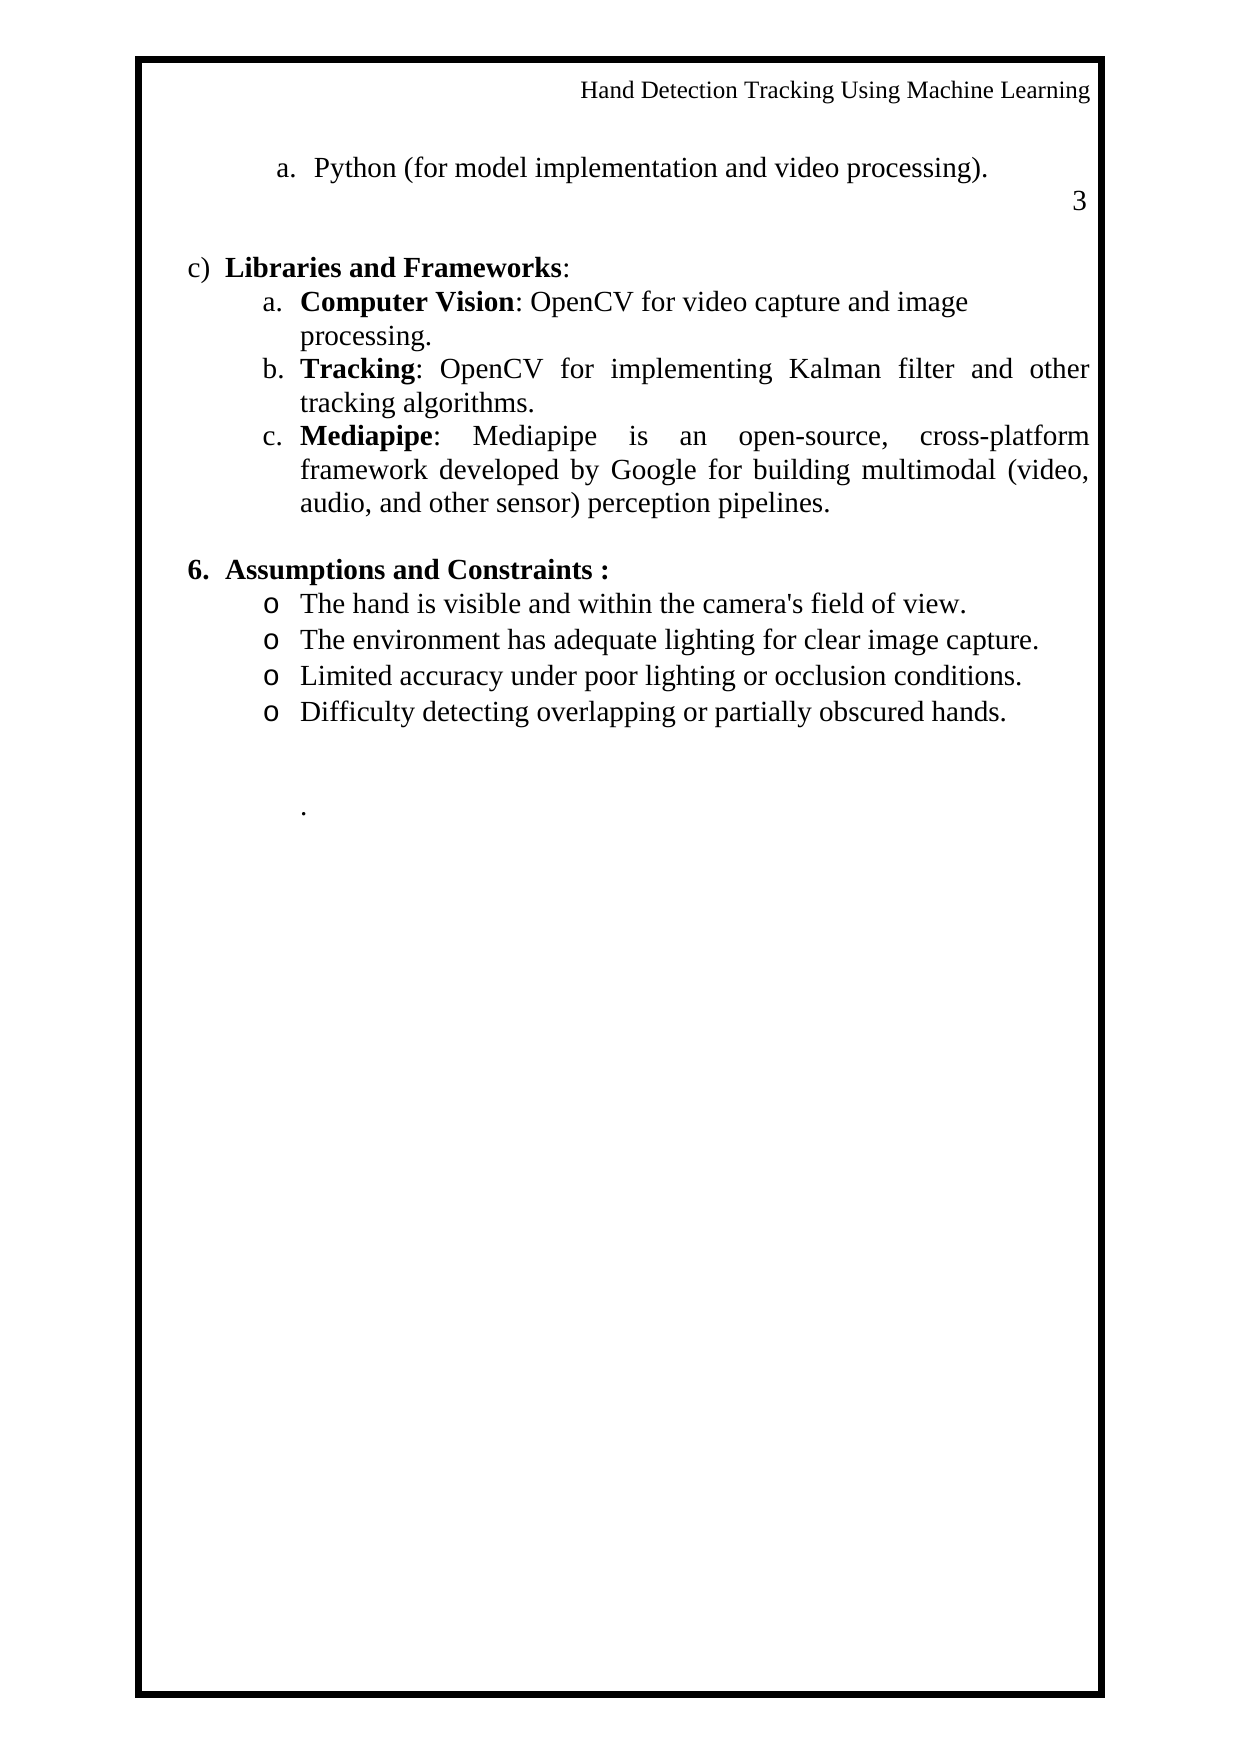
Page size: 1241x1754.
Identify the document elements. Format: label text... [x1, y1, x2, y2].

list Python (for model implementation and video processing). [276, 150, 1090, 183]
list Mediapipe: Mediapipe is an open-source, cross-platform framework developed by Google for building multimodal (video, audio, and other sensor) perception pipelines. [262, 418, 1090, 519]
list Tracking: OpenCV for implementing Kalman filter and other tracking algorithms. [262, 351, 1090, 418]
list Computer Vision: OpenCV for video capture and image processing. [262, 284, 1090, 351]
list . [300, 788, 1090, 822]
list The environment has adequate lighting for clear image capture. [262, 622, 1090, 658]
list Libraries and Frameworks: [187, 251, 1090, 284]
list The hand is visible and within the camera's field of view. [262, 586, 1090, 622]
list Difficulty detecting overlapping or partially obscured hands. [262, 694, 1090, 730]
list Assumptions and Constraints : [187, 552, 1090, 586]
list 3 [314, 183, 1090, 217]
list Limited accuracy under poor lighting or occlusion conditions. [262, 658, 1090, 694]
